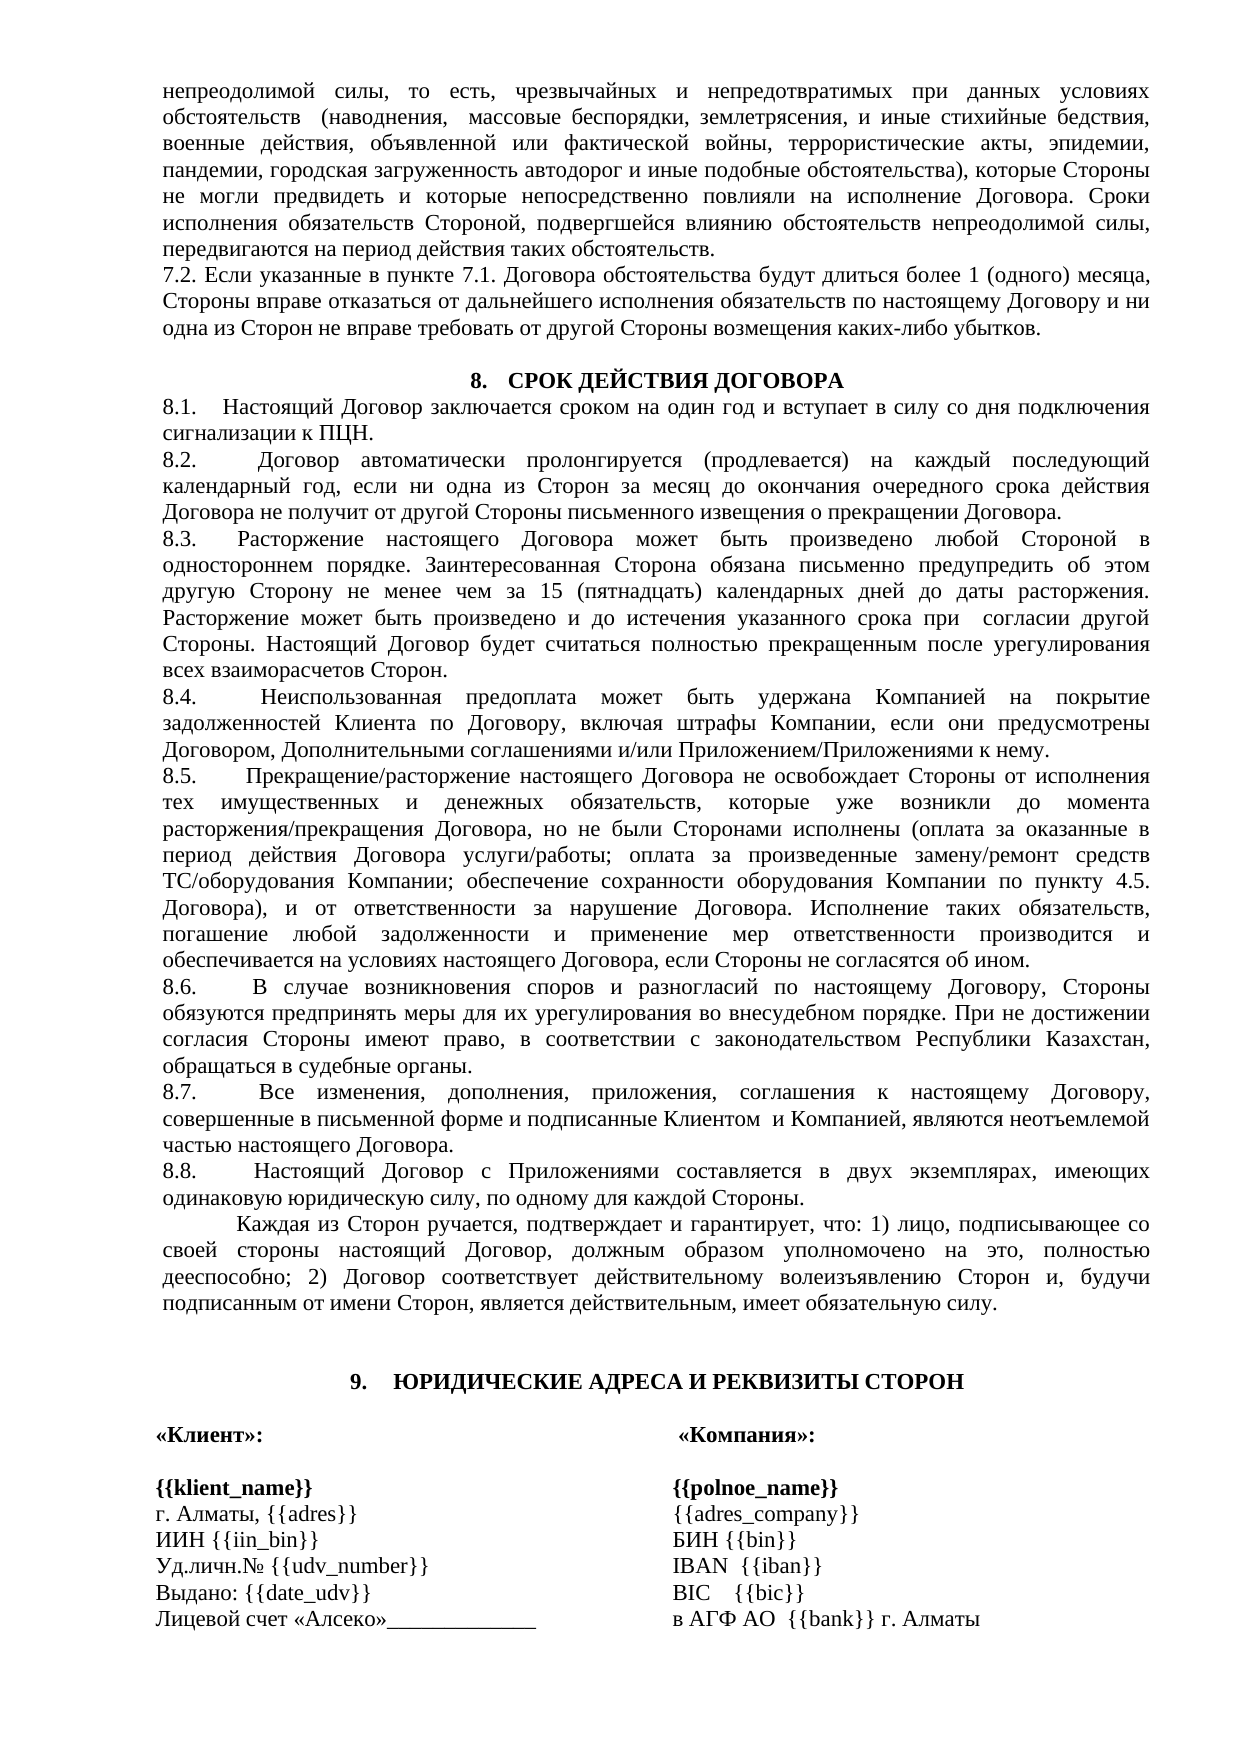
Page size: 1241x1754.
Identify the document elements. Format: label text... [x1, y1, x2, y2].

list ЮРИДИЧЕСКИЕ АДРЕСА И РЕКВИЗИТЫ СТОРОН [162, 1368, 1152, 1394]
text Каждая из Сторон ручается, подтверждает и гарантирует, что: 1) лицо, подписывающее со своей стороны настоящий Договор, должным образом уполномочено на это, полностью дееспособно; 2) Договор соответствует действительному волеизъявлению Сторон и, будучи подписанным от имени Сторон, является действительным, имеет обязательную силу. [162, 1210, 1152, 1315]
list Прекращение/расторжение настоящего Договора не освобождает Стороны от исполнения тех имущественных и денежных обязательств, которые уже возникли до момента расторжения/прекращения Договора, но не были Сторонами исполнены (оплата за оказанные в период действия Договора услуги/работы; оплата за произведенные замену/ремонт средств ТС/оборудования Компании; обеспечение сохранности оборудования Компании по пункту 4.5. Договора), и от ответственности за нарушение Договора. Исполнение таких обязательств, погашение любой задолженности и применение мер ответственности производится и обеспечивается на условиях настоящего Договора, если Стороны не согласятся об ином. [162, 762, 1152, 973]
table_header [661, 1395, 1139, 1632]
list В случае возникновения споров и разногласий по настоящему Договору, Стороны обязуются предпринять меры для их урегулирования во внесудебном порядке. При не достижении согласия Стороны имеют право, в соответствии с законодательством Республики Казахстан, обращаться в судебные органы. [162, 973, 1152, 1078]
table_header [144, 1395, 661, 1632]
list Настоящий Договор с Приложениями составляется в двух экземплярах, имеющих одинаковую юридическую силу, по одному для каждой Стороны. [162, 1157, 1152, 1210]
list СРОК ДЕЙСТВИЯ ДОГОВОРА [162, 367, 1152, 393]
list Расторжение настоящего Договора может быть произведено любой Стороной в одностороннем порядке. Заинтересованная Сторона обязана письменно предупредить об этом другую Сторону не менее чем за 15 (пятнадцать) календарных дней до даты расторжения. Расторжение может быть произведено и до истечения указанного срока при согласии другой Стороны. Настоящий Договор будет считаться полностью прекращенным после урегулирования всех взаиморасчетов Сторон. [162, 525, 1152, 683]
list Все изменения, дополнения, приложения, соглашения к настоящему Договору, совершенные в письменной форме и подписанные Клиентом и Компанией, являются неотъемлемой частью настоящего Договора. [162, 1078, 1152, 1157]
text 7.2. Если указанные в пункте 7.1. Договора обстоятельства будут длиться более 1 (одного) месяца, Стороны вправе отказаться от дальнейшего исполнения обязательств по настоящему Договору и ни одна из Сторон не вправе требовать от другой Стороны возмещения каких-либо убытков. [162, 261, 1152, 340]
list Неиспользованная предоплата может быть удержана Компанией на покрытие задолженностей Клиента по Договору, включая штрафы Компании, если они предусмотрены Договором, Дополнительными соглашениями и/или Приложением/Приложениями к нему. [162, 683, 1152, 762]
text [162, 77, 1152, 261]
list Договор автоматически пролонгируется (продлевается) на каждый последующий календарный год, если ни одна из Сторон за месяц до окончания очередного срока действия Договора не получит от другой Стороны письменного извещения о прекращении Договора. [162, 446, 1152, 525]
list Настоящий Договор заключается сроком на один год и вступает в силу со дня подключения сигнализации к ПЦН. [162, 393, 1152, 446]
